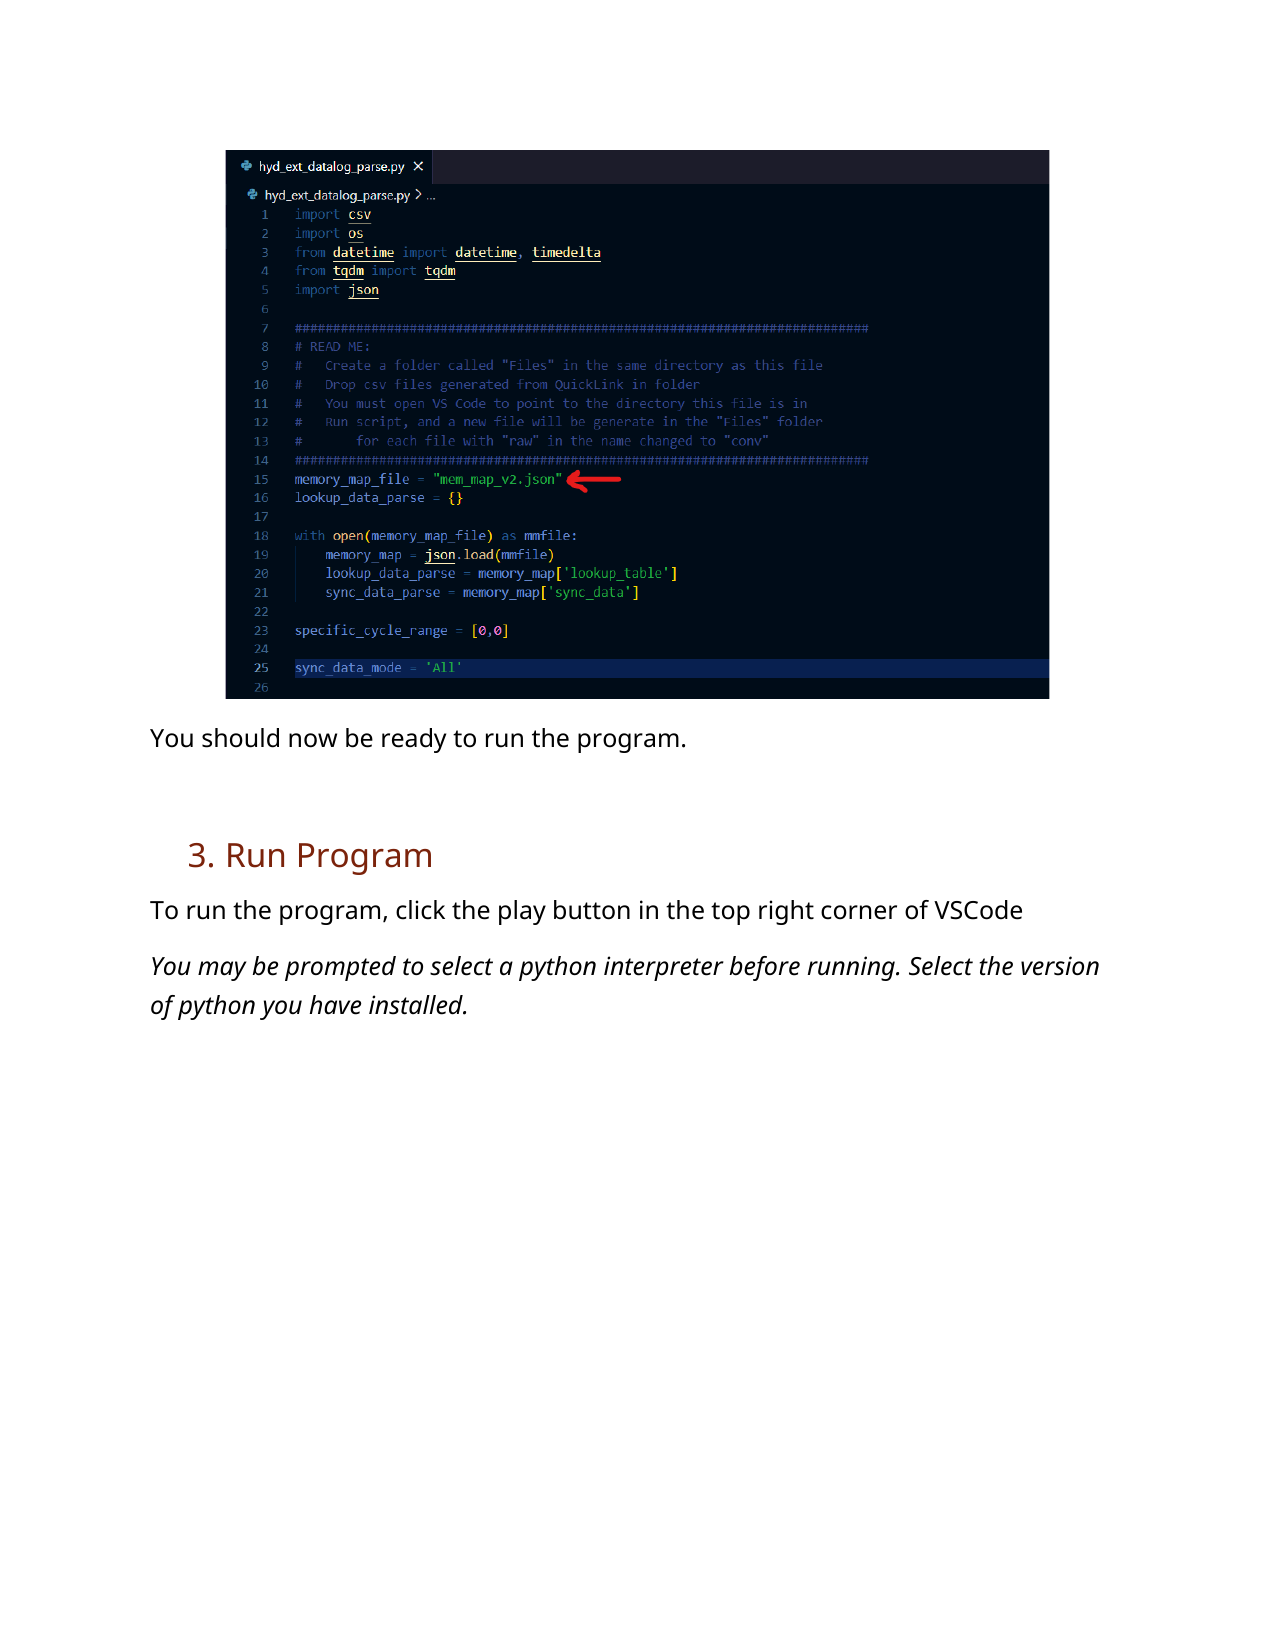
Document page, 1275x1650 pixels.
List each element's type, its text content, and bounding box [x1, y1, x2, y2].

text To run the program, click the play button in the top right corner of VSCode [150, 893, 1125, 927]
text You should now be ready to run the program. [150, 721, 1125, 754]
picture [225, 150, 1050, 699]
subtitle Run Program [187, 832, 1125, 878]
text You may be prompted to select a python interpreter before running. Select the version of python you have installed. [150, 948, 1125, 1022]
